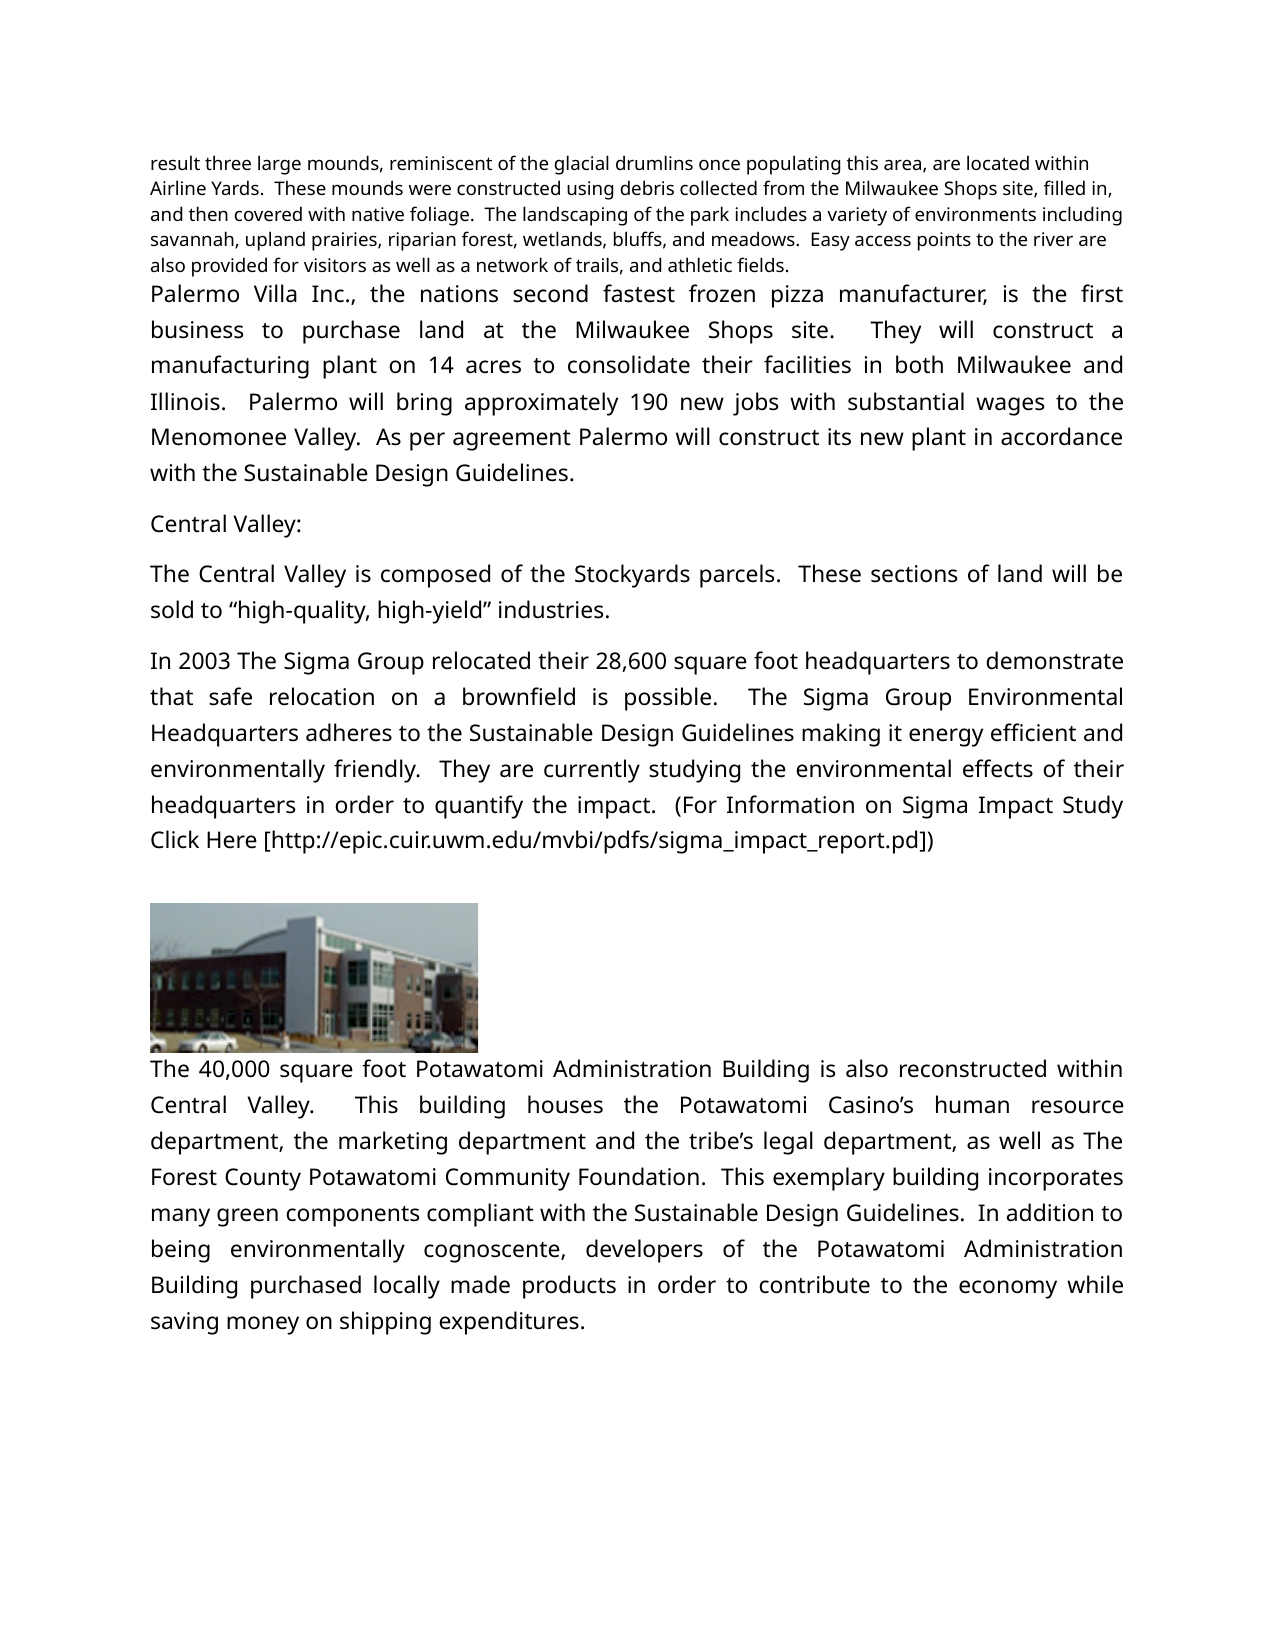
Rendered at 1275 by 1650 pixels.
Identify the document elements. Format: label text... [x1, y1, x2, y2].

text Palermo Villa Inc., the nations second fastest frozen pizza manufacturer, is the first business to purchase land at the Milwaukee Shops site. They will construct a manufacturing plant on 14 acres to consolidate their facilities in both Milwaukee and Illinois. Palermo will bring approximately 190 new jobs with substantial wages to the Menomonee Valley. As per agreement Palermo will construct its new plant in accordance with the Sustainable Design Guidelines. [150, 278, 1125, 488]
text The 40,000 square foot Potawatomi Administration Building is also reconstructed within Central Valley. This building houses the Potawatomi Casino’s human resource department, the marketing department and the tribe’s legal department, as well as The Forest County Potawatomi Community Foundation. This exemplary building incorporates many green components compliant with the Sustainable Design Guidelines. In addition to being environmentally cognoscente, developers of the Potawatomi Administration Building purchased locally made products in order to contribute to the economy while saving money on shipping expenditures. [150, 1053, 1125, 1336]
text Central Valley: [150, 508, 1125, 539]
picture [150, 903, 479, 1053]
text In 2003 The Sigma Group relocated their 28,600 square foot headquarters to demonstrate that safe relocation on a brownfield is possible. The Sigma Group Environmental Headquarters adheres to the Sustainable Design Guidelines making it energy efficient and environmentally friendly. They are currently studying the environmental effects of their headquarters in order to quantify the impact. (For Information on Sigma Impact Study Click Here [http://epic.cuir.uwm.edu/mvbi/pdfs/sigma_impact_report.pd]) [150, 645, 1125, 856]
text The Central Valley is composed of the Stockyards parcels. These sections of land will be sold to “high-quality, high-yield” industries. [150, 558, 1125, 626]
